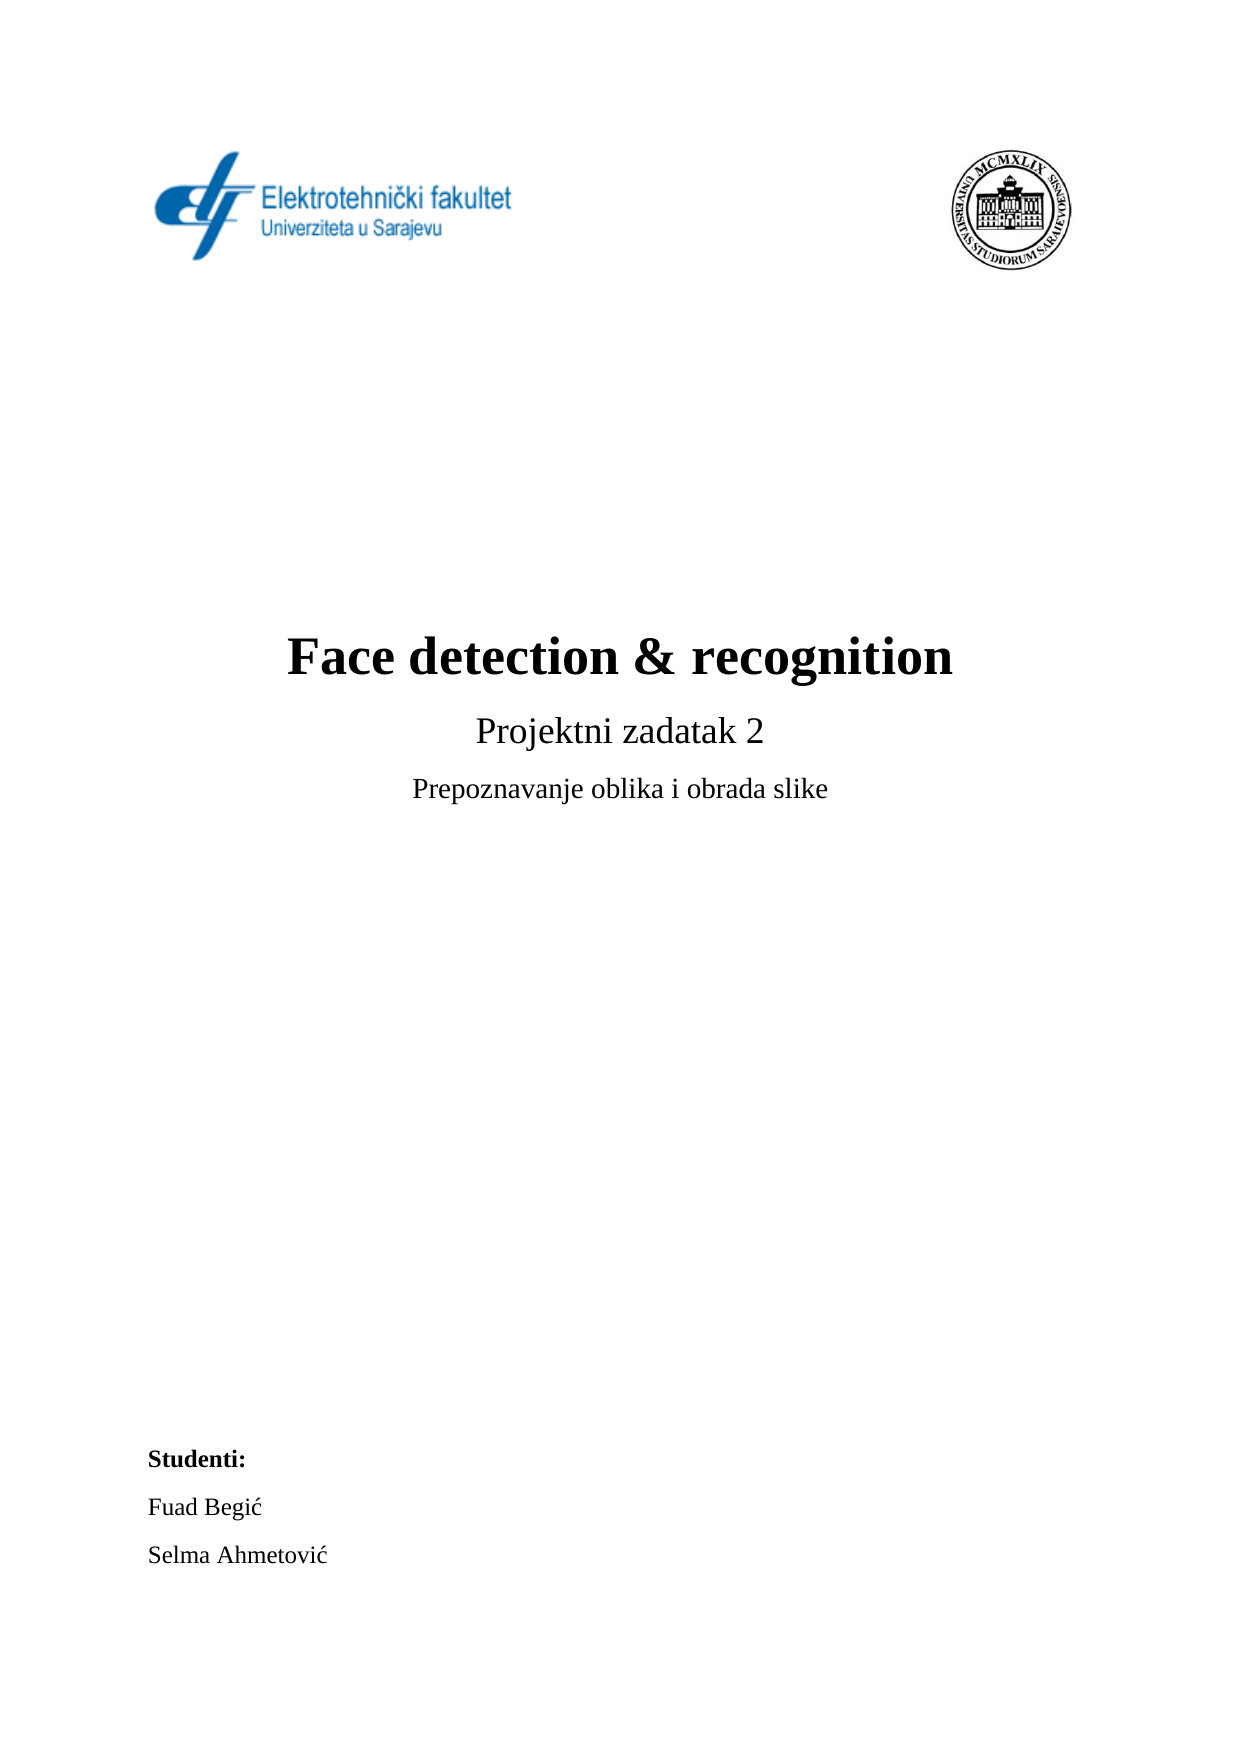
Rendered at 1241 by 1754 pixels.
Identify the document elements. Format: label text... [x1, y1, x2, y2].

text Projektni zadatak 2 [148, 708, 1093, 751]
text Prepoznavanje oblika i obrada slike [148, 771, 1093, 805]
text Studenti: [148, 1444, 1093, 1473]
picture [147, 147, 512, 272]
text Face detection & recognition [148, 624, 1093, 687]
text Selma Ahmetović [148, 1540, 1093, 1568]
text Fuad Begić [148, 1492, 1093, 1521]
picture [948, 147, 1074, 272]
